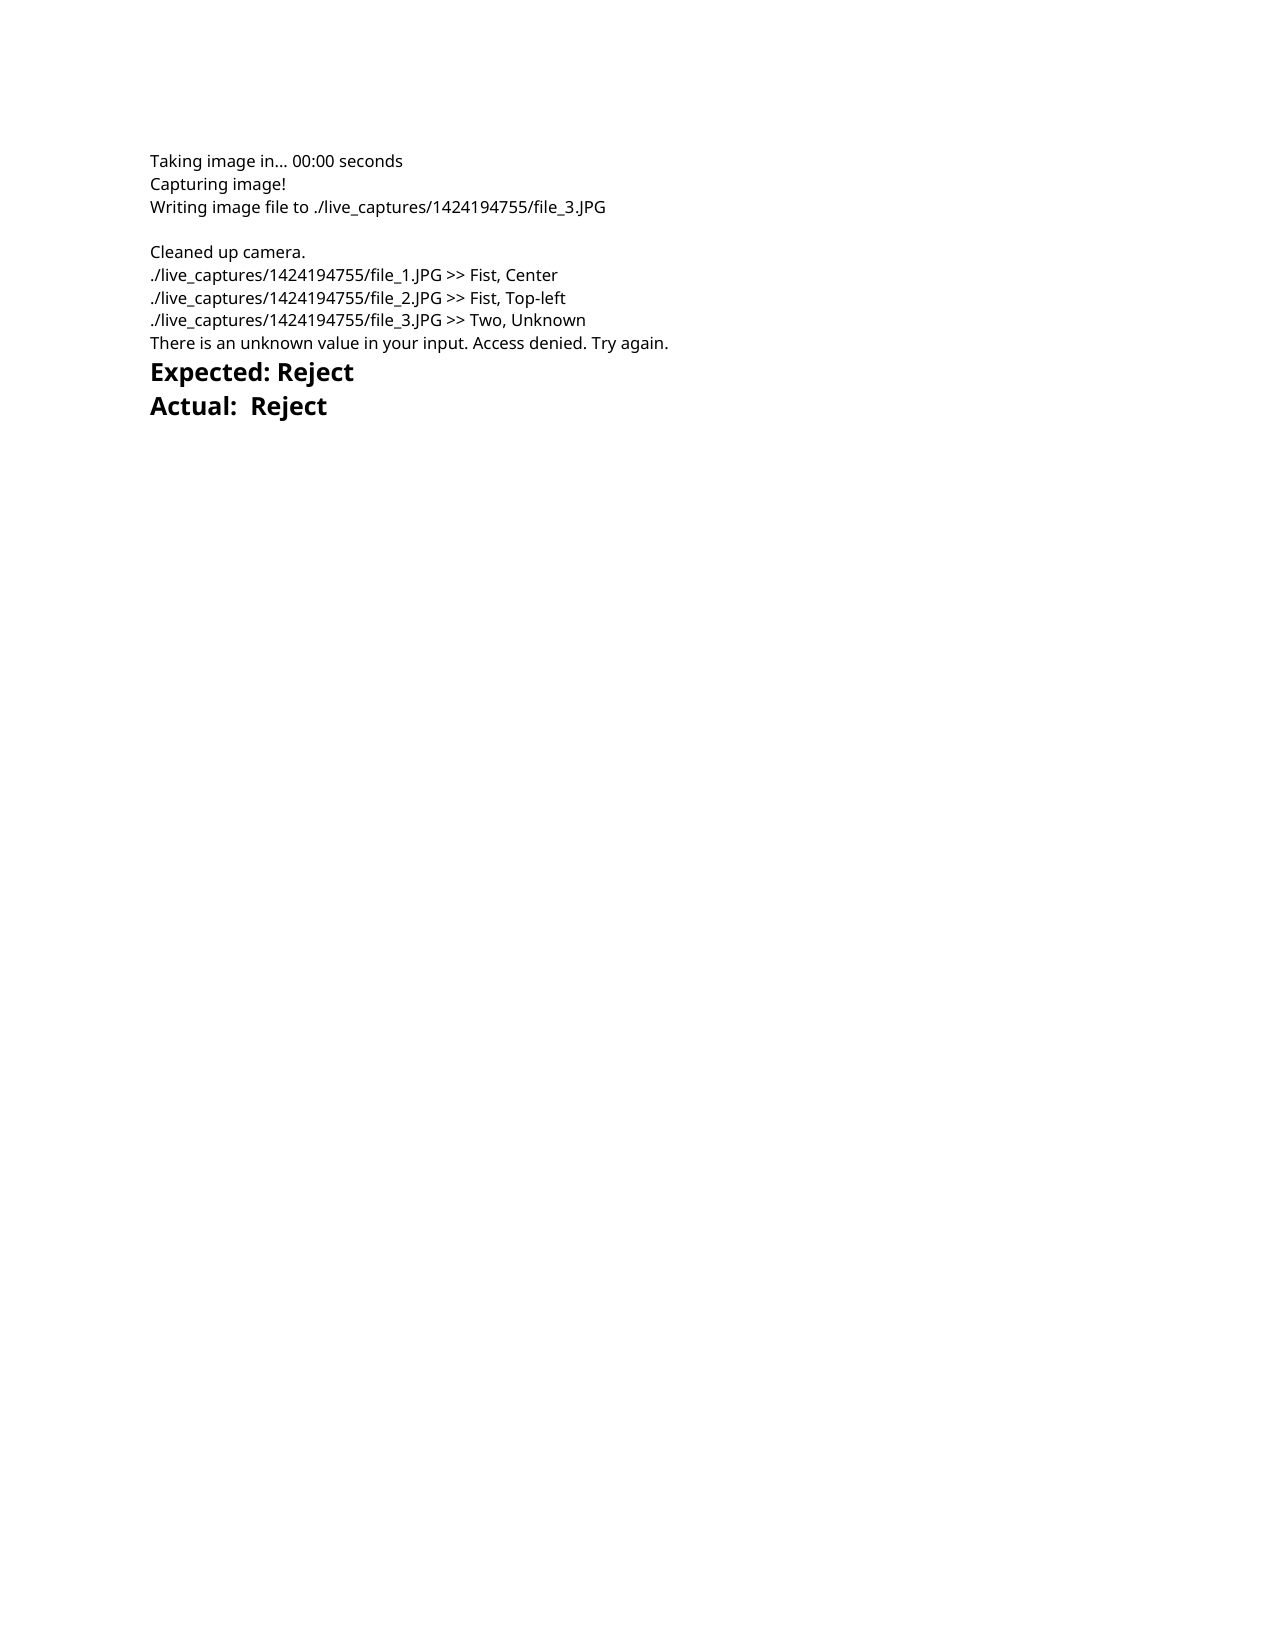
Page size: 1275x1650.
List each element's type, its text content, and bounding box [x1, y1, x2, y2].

text Expected: Reject [150, 354, 1125, 388]
text Actual: Reject [150, 388, 1125, 422]
text Cleaned up camera. [150, 241, 1125, 263]
text ./live_captures/1424194755/file_2.JPG >> Fist, Top-left [150, 286, 1125, 309]
text ./live_captures/1424194755/file_1.JPG >> Fist, Center [150, 263, 1125, 286]
text There is an unknown value in your input. Access denied. Try again. [150, 332, 1125, 354]
text Writing image file to ./live_captures/1424194755/file_3.JPG [150, 195, 1125, 218]
text ./live_captures/1424194755/file_3.JPG >> Two, Unknown [150, 309, 1125, 332]
text Capturing image! [150, 173, 1125, 195]
text Taking image in... 00:00 seconds [150, 150, 1125, 173]
